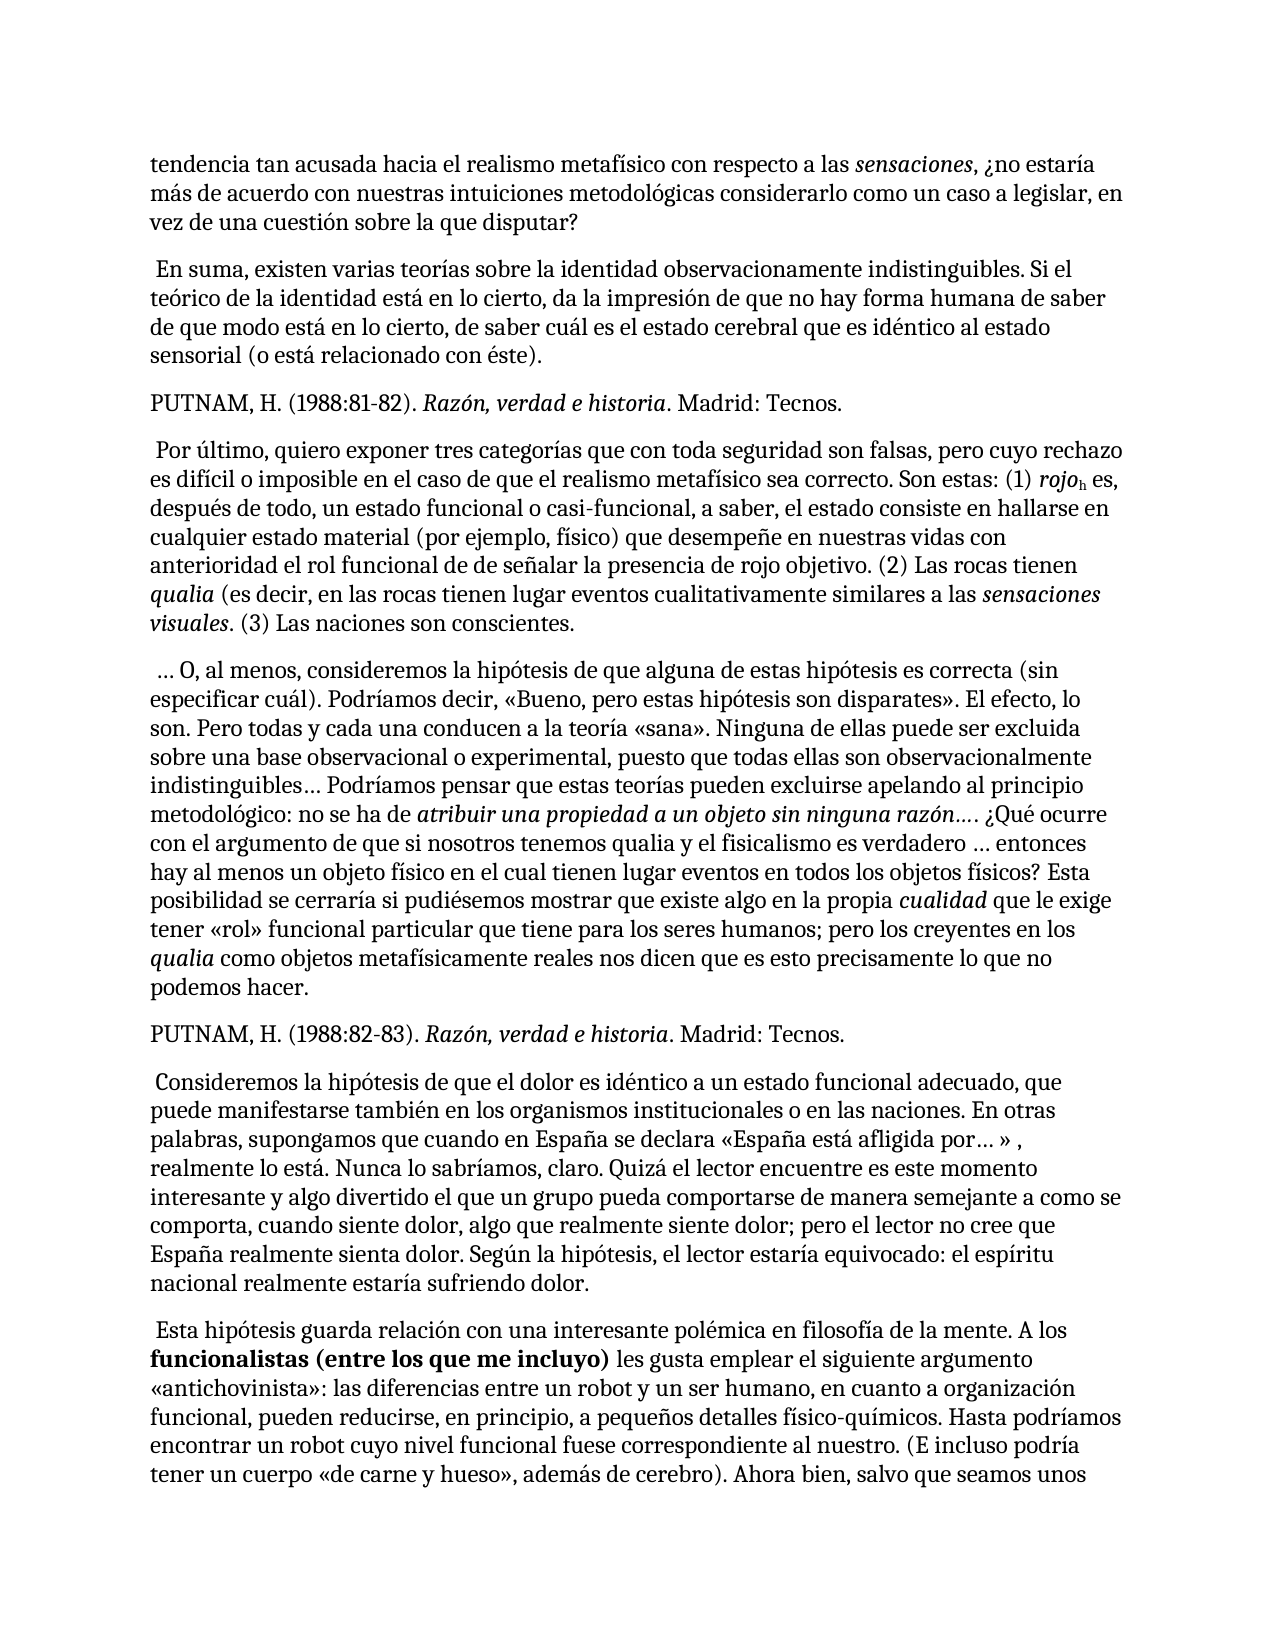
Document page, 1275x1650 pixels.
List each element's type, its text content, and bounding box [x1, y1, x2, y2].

text En suma, existen varias teorías sobre la identidad observacionamente indistinguibles. Si el teórico de la identidad está en lo cierto, da la impresión de que no hay forma humana de saber de que modo está en lo cierto, de saber cuál es el estado cerebral que es idéntico al estado sensorial (o está relacionado con éste). [150, 255, 1125, 370]
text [150, 150, 1125, 236]
text Por último, quiero exponer tres categorías que con toda seguridad son falsas, pero cuyo rechazo es difícil o imposible en el caso de que el realismo metafísico sea correcto. Son estas: (1) rojoh es, después de todo, un estado funcional o casi-funcional, a saber, el estado consiste en hallarse en cualquier estado material (por ejemplo, físico) que desempeñe en nuestras vidas con anterioridad el rol funcional de de señalar la presencia de rojo objetivo. (2) Las rocas tienen qualia (es decir, en las rocas tienen lugar eventos cualitativamente similares a las sensaciones visuales. (3) Las naciones son conscientes. [150, 436, 1125, 637]
text … O, al menos, consideremos la hipótesis de que alguna de estas hipótesis es correcta (sin especificar cuál). Podríamos decir, «Bueno, pero estas hipótesis son disparates». El efecto, lo son. Pero todas y cada una conducen a la teoría «sana». Ninguna de ellas puede ser excluida sobre una base observacional o experimental, puesto que todas ellas son observacionalmente indistinguibles… Podríamos pensar que estas teorías pueden excluirse apelando al principio metodológico: no se ha de atribuir una propiedad a un objeto sin ninguna razón…. ¿Qué ocurre con el argumento de que si nosotros tenemos qualia y el fisicalismo es verdadero … entonces hay al menos un objeto físico en el cual tienen lugar eventos en todos los objetos físicos? Esta posibilidad se cerraría si pudiésemos mostrar que existe algo en la propia cualidad que le exige tener «rol» funcional particular que tiene para los seres humanos; pero los creyentes en los qualia como objetos metafísicamente reales nos dicen que es esto precisamente lo que no podemos hacer. [150, 656, 1125, 1001]
text PUTNAM, H. (1988:81-82). Razón, verdad e historia. Madrid: Tecnos. [150, 389, 1125, 417]
text Consideremos la hipótesis de que el dolor es idéntico a un estado funcional adecuado, que puede manifestarse también en los organismos institucionales o en las naciones. En otras palabras, supongamos que cuando en España se declara «España está afligida por… » , realmente lo está. Nunca lo sabríamos, claro. Quizá el lector encuentre es este momento interesante y algo divertido el que un grupo pueda comportarse de manera semejante a como se comporta, cuando siente dolor, algo que realmente siente dolor; pero el lector no cree que España realmente sienta dolor. Según la hipótesis, el lector estaría equivocado: el espíritu nacional realmente estaría sufriendo dolor. [150, 1067, 1125, 1297]
text PUTNAM, H. (1988:82-83). Razón, verdad e historia. Madrid: Tecnos. [150, 1020, 1125, 1049]
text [150, 1316, 1125, 1489]
